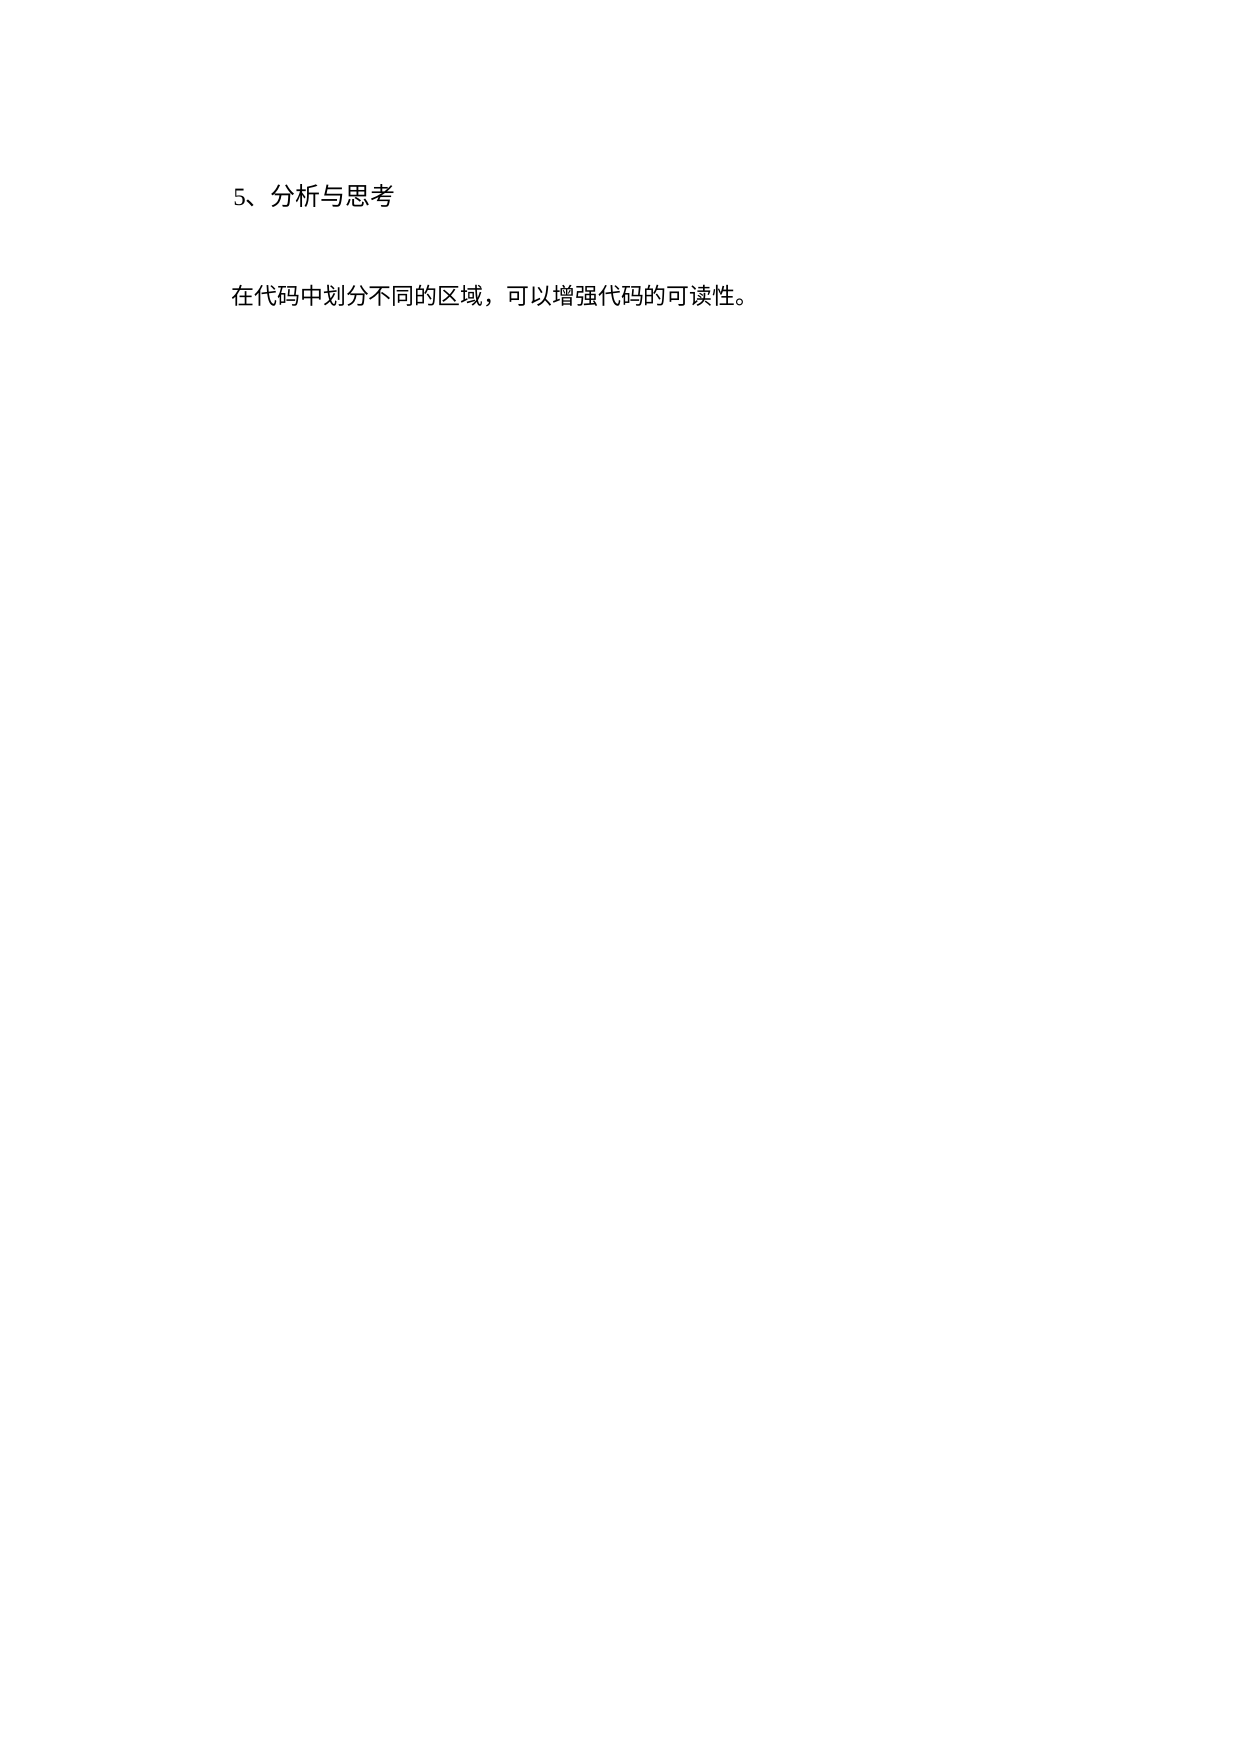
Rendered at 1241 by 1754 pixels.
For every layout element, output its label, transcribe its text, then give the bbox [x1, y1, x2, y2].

text 5、分析与思考 [187, 162, 1053, 227]
text 在代码中划分不同的区域，可以增强代码的可读性。 [187, 262, 1053, 327]
